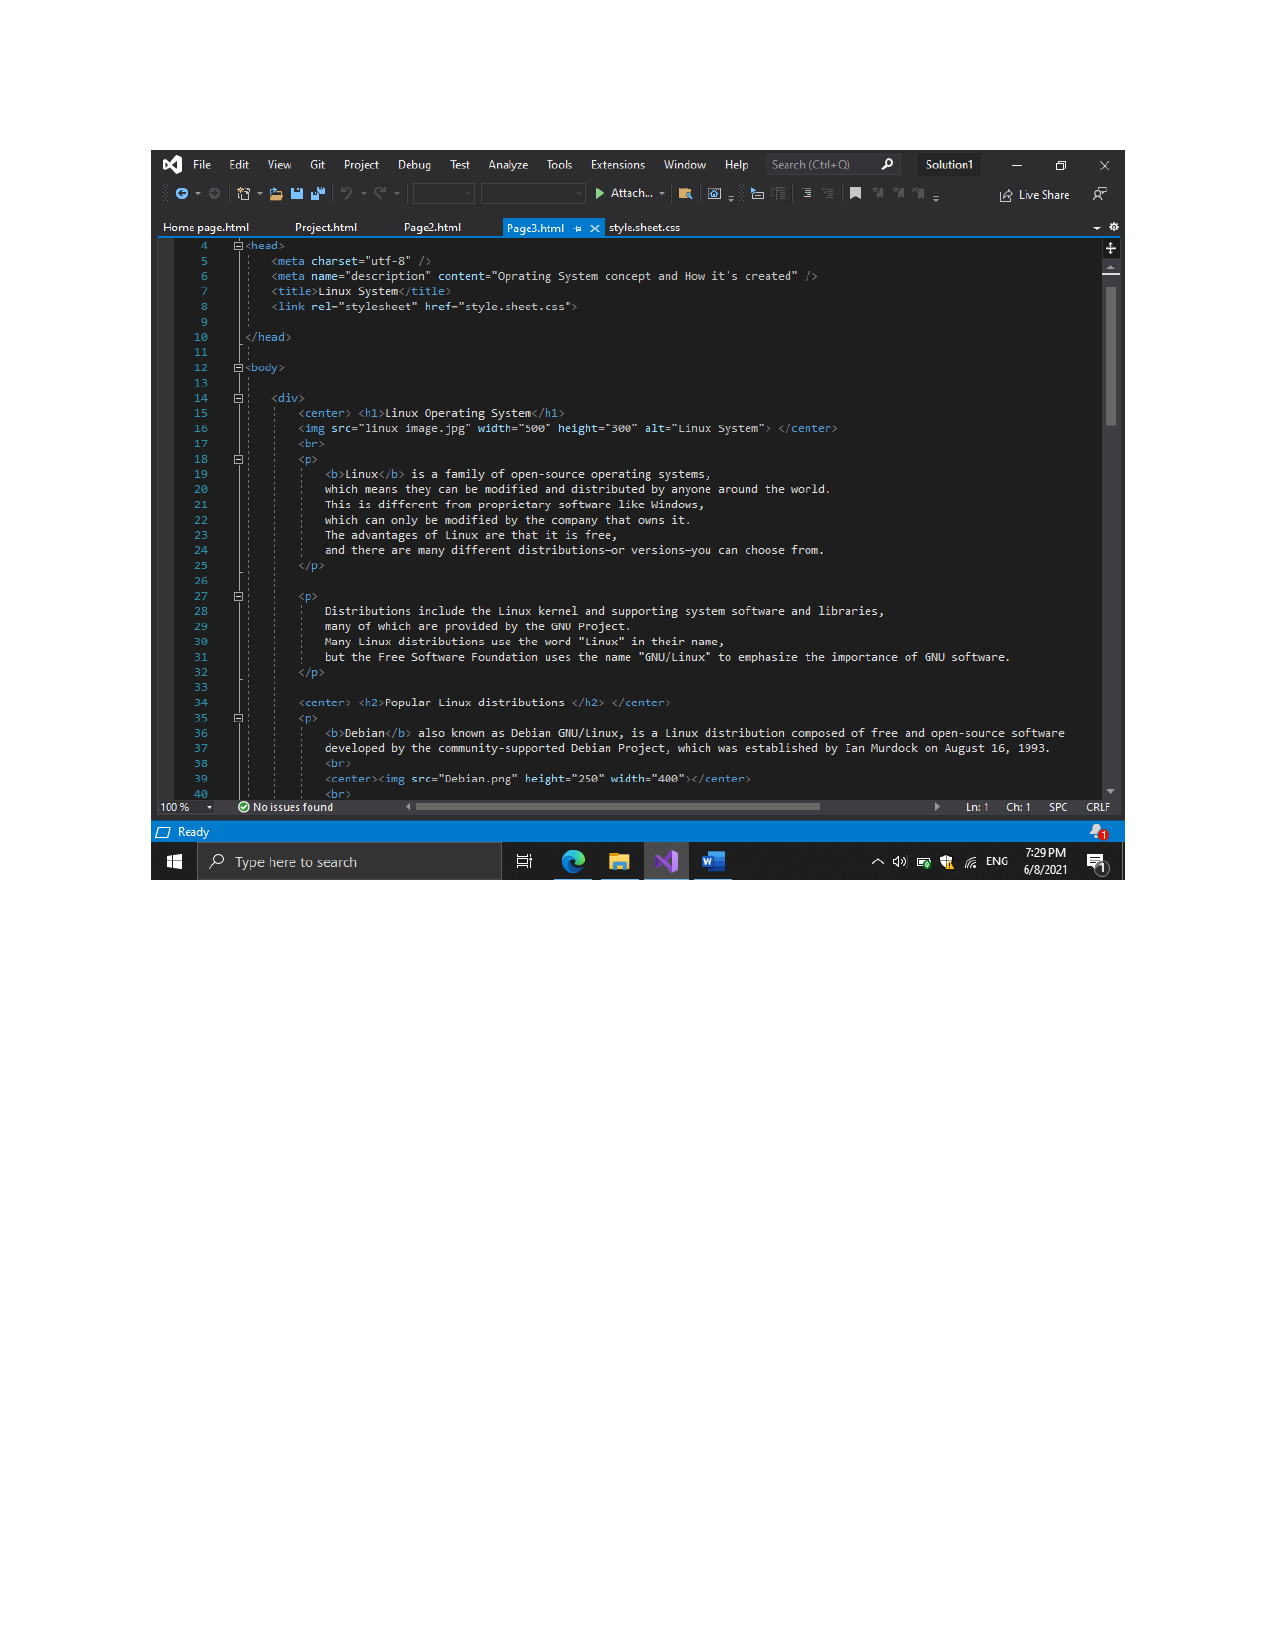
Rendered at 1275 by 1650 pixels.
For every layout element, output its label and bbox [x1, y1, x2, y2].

picture [151, 150, 1125, 880]
